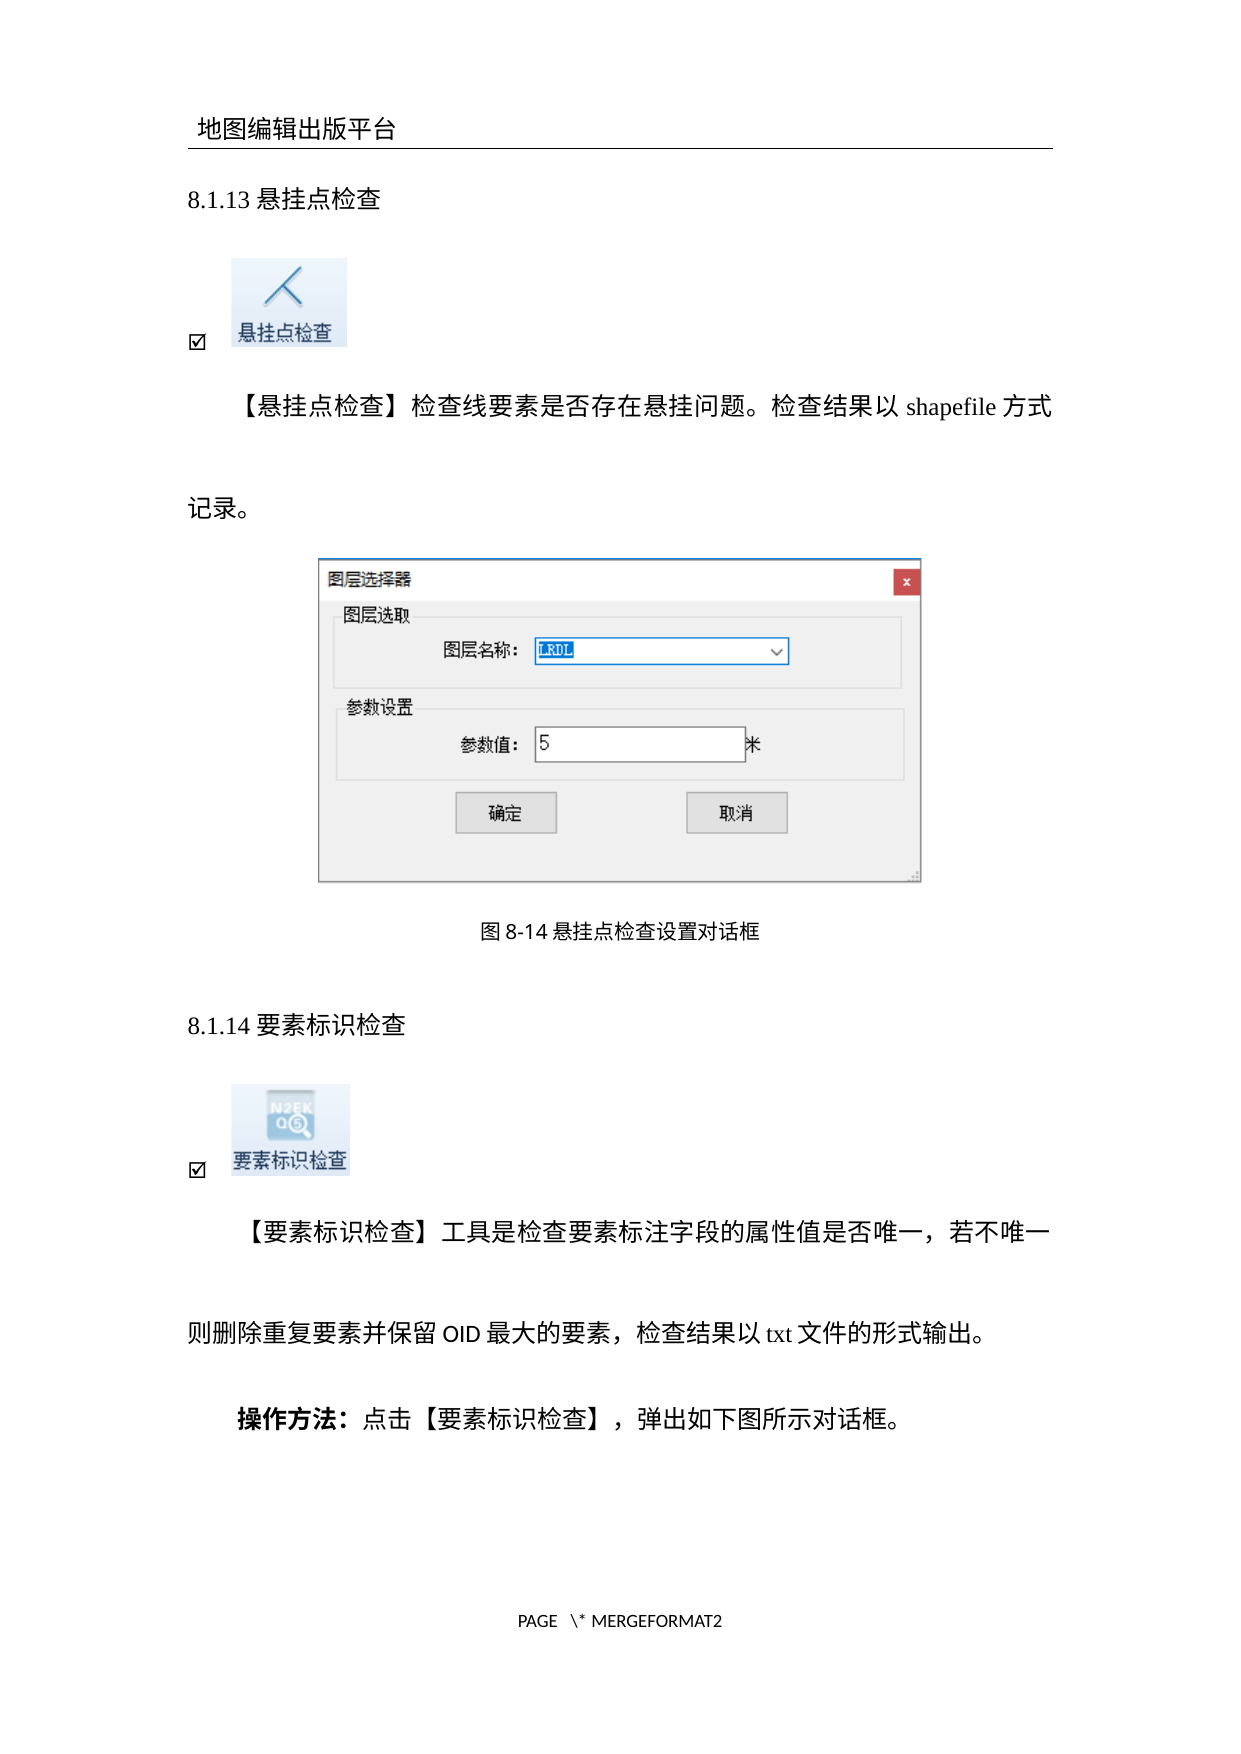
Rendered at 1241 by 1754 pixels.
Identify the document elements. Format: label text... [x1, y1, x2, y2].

text 【悬挂点检查】检查线要素是否存在悬挂问题。检查结果以shapefile方式记录。 [187, 371, 1053, 540]
picture [318, 558, 923, 884]
text 操作方法：点击【要素标识检查】，弹出如下图所示对话框。 [187, 1384, 1053, 1452]
picture [231, 258, 347, 347]
subtitle 8.1.13 悬挂点检查 [187, 164, 1053, 232]
picture [231, 1084, 350, 1176]
text 图8-14悬挂点检查设置对话框 [187, 913, 1053, 947]
text 【要素标识检查】工具是检查要素标注字段的属性值是否唯一，若不唯一则删除重复要素并保留OID最大的要素，检查结果以txt文件的形式输出。 [187, 1196, 1053, 1366]
subtitle 8.1.14 要素标识检查 [187, 989, 1053, 1057]
